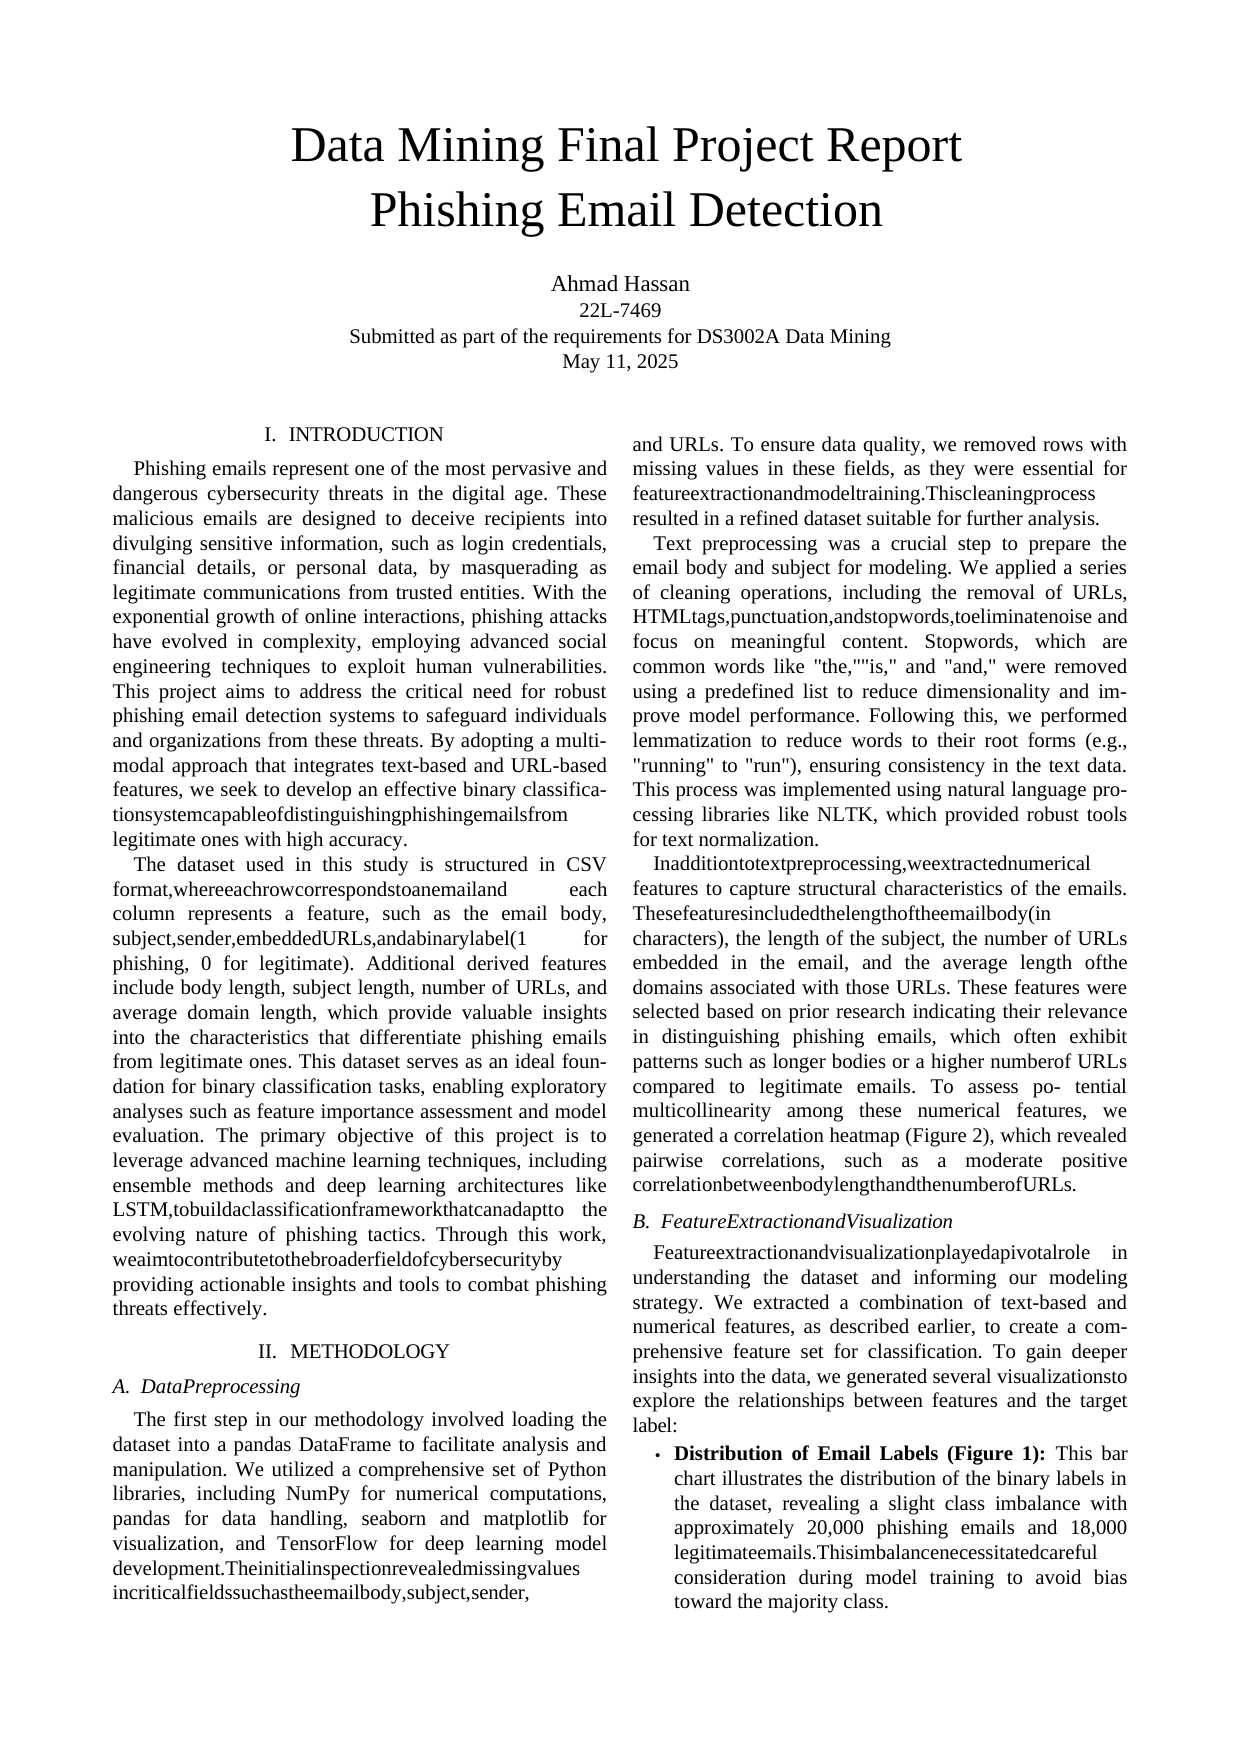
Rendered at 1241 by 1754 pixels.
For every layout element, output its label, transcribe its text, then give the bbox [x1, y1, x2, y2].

list Distribution of Email Labels (Figure 1): This bar chart illustrates the distribution of the binary labels in the dataset, revealing a slight class imbalance with approximately 20,000 phishing emails and 18,000 legitimateemails.Thisimbalancenecessitatedcareful consideration during model training to avoid bias toward the majority class. [655, 1441, 1128, 1613]
subtitle 22L-7469 [103, 298, 1137, 322]
text Ahmad Hassan [103, 270, 1137, 296]
text Text preprocessing was a crucial step to prepare the email body and subject for modeling. We applied a series of cleaning operations, including the removal of URLs, HTMLtags,punctuation,andstopwords,toeliminatenoise and focus on meaningful content. Stopwords, which are common words like "the,""is," and "and," were removed using a predefined list to reduce dimensionality and im- prove model performance. Following this, we performed lemmatization to reduce words to their root forms (e.g., "running" to "run"), ensuring consistency in the text data. This process was implemented using natural language pro- cessing libraries like NLTK, which provided robust tools for text normalization. [632, 530, 1128, 851]
text Phishing emails represent one of the most pervasive and dangerous cybersecurity threats in the digital age. These malicious emails are designed to deceive recipients into divulging sensitive information, such as login credentials, financial details, or personal data, by masquerading as legitimate communications from trusted entities. With the exponential growth of online interactions, phishing attacks have evolved in complexity, employing advanced social engineering techniques to exploit human vulnerabilities. This project aims to address the critical need for robust phishing email detection systems to safeguard individuals and organizations from these threats. By adopting a multi- modal approach that integrates text-based and URL-based features, we seek to develop an effective binary classifica- tionsystemcapableofdistinguishingphishingemailsfrom legitimate ones with high accuracy. [112, 456, 608, 851]
text Featureextractionandvisualizationplayedapivotalrole in understanding the dataset and informing our modeling strategy. We extracted a combination of text-based and numerical features, as described earlier, to create a com- prehensive feature set for classification. To gain deeper insights into the data, we generated several visualizationsto explore the relationships between features and the target label: [632, 1240, 1128, 1437]
text Inadditiontotextpreprocessing,weextractednumerical features to capture structural characteristics of the emails. Thesefeaturesincludedthelengthoftheemailbody(in characters), the length of the subject, the number of URLs embedded in the email, and the average length ofthe domains associated with those URLs. These features were selected based on prior research indicating their relevance in distinguishing phishing emails, which often exhibit patterns such as longer bodies or a higher numberof URLs compared to legitimate emails. To assess po- tential multicollinearity among these numerical features, we generated a correlation heatmap (Figure 2), which revealed pairwise correlations, such as a moderate positive correlationbetweenbodylengthandthenumberofURLs. [632, 851, 1128, 1196]
text and URLs. To ensure data quality, we removed rows with missing values in these fields, as they were essential for featureextractionandmodeltraining.Thiscleaningprocess resulted in a refined dataset suitable for further analysis. [632, 432, 1128, 530]
subtitle INTRODUCTION [264, 422, 612, 446]
list FeatureExtractionandVisualization [632, 1209, 1240, 1233]
title Phishing Email Detection [103, 180, 1137, 237]
subtitle METHODOLOGY [258, 1339, 612, 1363]
text The dataset used in this study is structured in CSV format,whereeachrowcorrespondstoanemailand each column represents a feature, such as the email body, subject,sender,embeddedURLs,andabinarylabel(1 for phishing, 0 for legitimate). Additional derived features include body length, subject length, number of URLs, and average domain length, which provide valuable insights into the characteristics that differentiate phishing emails from legitimate ones. This dataset serves as an ideal foun- dation for binary classification tasks, enabling exploratory analyses such as feature importance assessment and model evaluation. The primary objective of this project is to leverage advanced machine learning techniques, including ensemble methods and deep learning architectures like LSTM,tobuildaclassificationframeworkthatcanadaptto the evolving nature of phishing tactics. Through this work, weaimtocontributetothebroaderfieldofcybersecurityby providing actionable insights and tools to combat phishing threats effectively. [112, 852, 608, 1320]
text The first step in our methodology involved loading the dataset into a pandas DataFrame to facilitate analysis and manipulation. We utilized a comprehensive set of Python libraries, including NumPy for numerical computations, pandas for data handling, seaborn and matplotlib for visualization, and TensorFlow for deep learning model development.Theinitialinspectionrevealedmissingvalues incriticalfieldssuchastheemailbody,subject,sender, [112, 1407, 608, 1604]
text Submitted as part of the requirements for DS3002A Data Mining May 11, 2025 [332, 324, 908, 373]
list DataPreprocessing [112, 1374, 612, 1398]
title Data Mining Final Project Report [103, 114, 1137, 172]
